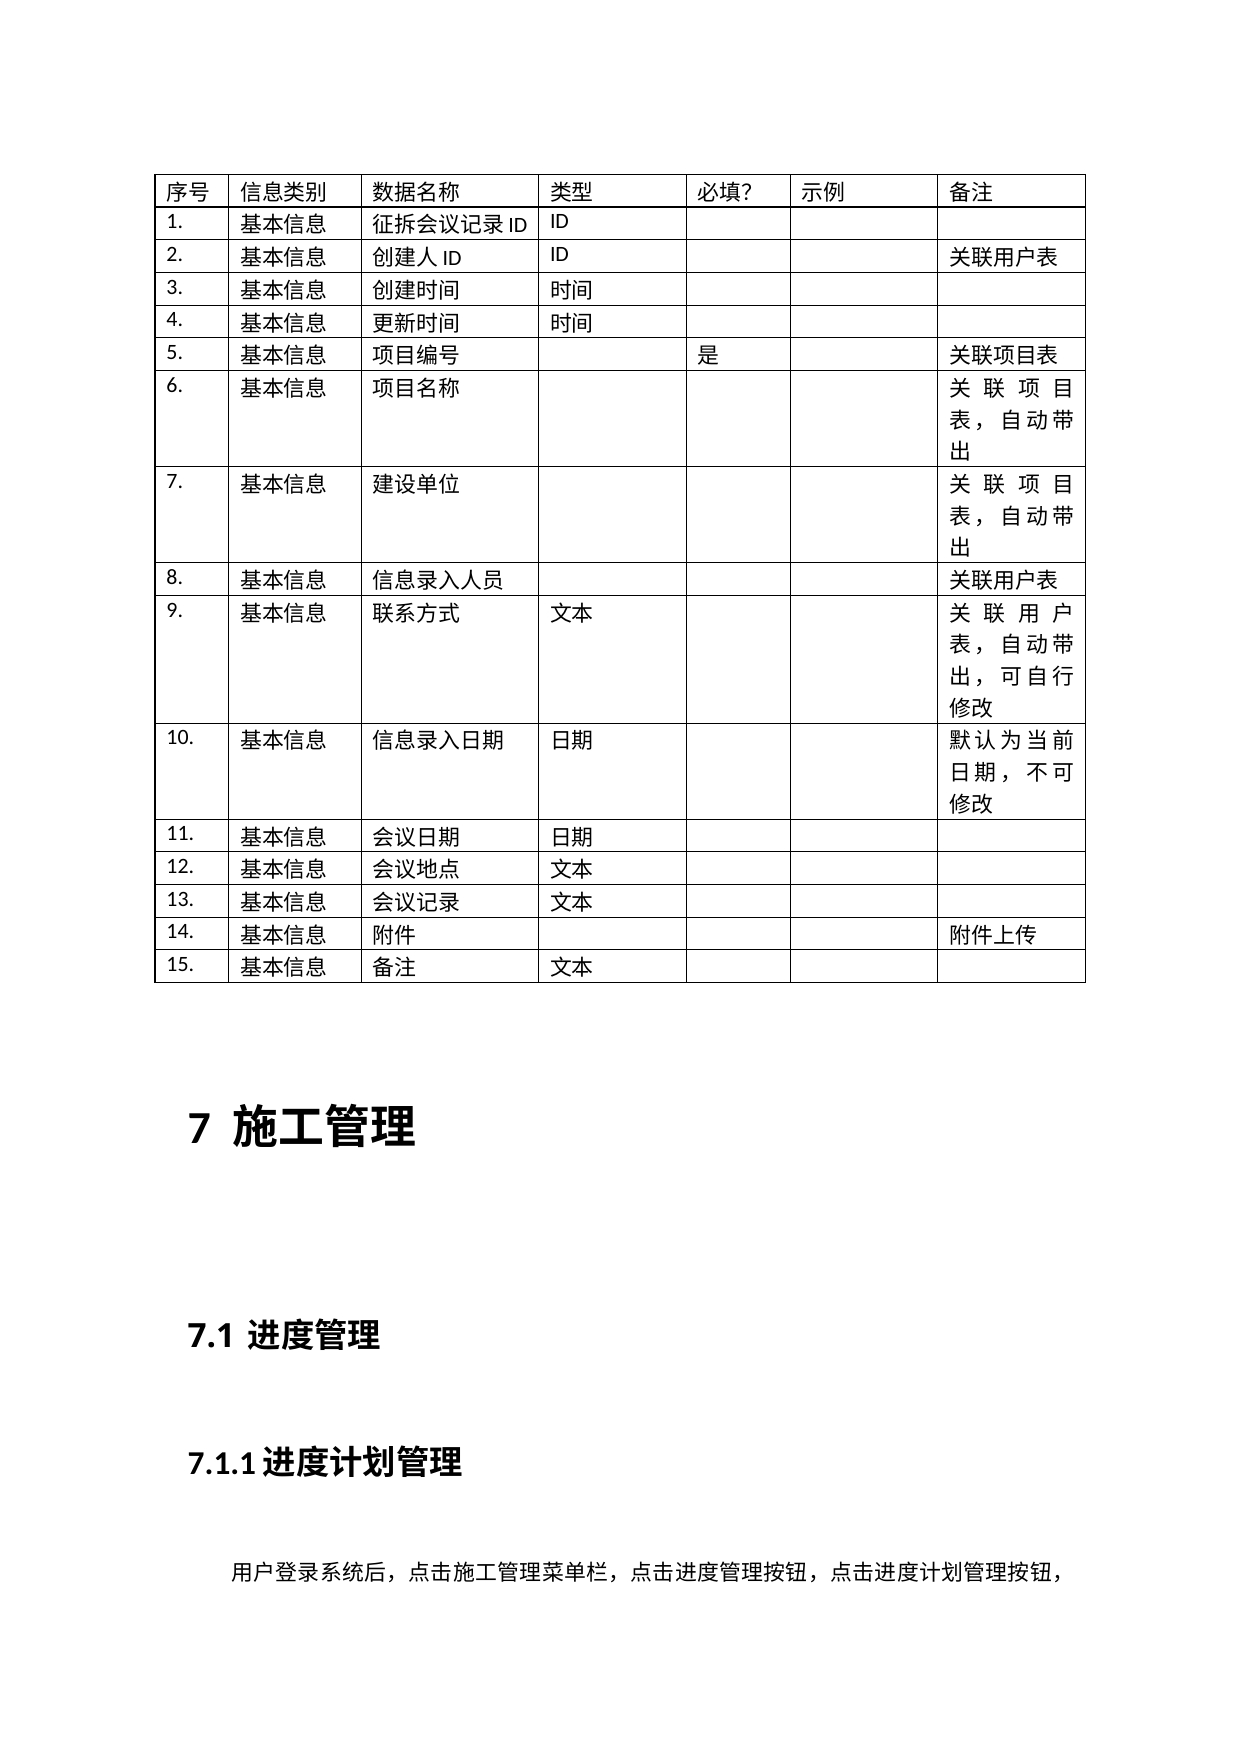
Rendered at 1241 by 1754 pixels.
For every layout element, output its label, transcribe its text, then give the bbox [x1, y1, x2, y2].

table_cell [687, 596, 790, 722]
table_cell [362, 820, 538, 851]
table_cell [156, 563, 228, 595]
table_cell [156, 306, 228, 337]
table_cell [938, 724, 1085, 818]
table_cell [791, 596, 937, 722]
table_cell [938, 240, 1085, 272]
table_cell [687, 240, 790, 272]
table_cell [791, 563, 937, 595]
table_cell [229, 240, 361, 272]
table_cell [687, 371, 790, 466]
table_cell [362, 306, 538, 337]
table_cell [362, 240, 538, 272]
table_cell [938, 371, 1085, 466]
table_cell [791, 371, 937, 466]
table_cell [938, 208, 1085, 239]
subtitle 施工管理 [187, 1075, 1053, 1172]
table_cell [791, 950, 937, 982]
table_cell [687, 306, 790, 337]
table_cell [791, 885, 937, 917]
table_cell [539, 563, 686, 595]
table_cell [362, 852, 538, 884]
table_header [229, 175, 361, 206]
subtitle 进度管理 [187, 1300, 1053, 1365]
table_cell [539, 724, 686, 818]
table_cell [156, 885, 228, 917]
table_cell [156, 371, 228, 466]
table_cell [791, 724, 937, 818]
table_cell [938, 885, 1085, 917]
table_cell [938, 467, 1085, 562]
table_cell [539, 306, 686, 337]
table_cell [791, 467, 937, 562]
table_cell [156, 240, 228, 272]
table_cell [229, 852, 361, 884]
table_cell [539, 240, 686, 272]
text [187, 1555, 1053, 1587]
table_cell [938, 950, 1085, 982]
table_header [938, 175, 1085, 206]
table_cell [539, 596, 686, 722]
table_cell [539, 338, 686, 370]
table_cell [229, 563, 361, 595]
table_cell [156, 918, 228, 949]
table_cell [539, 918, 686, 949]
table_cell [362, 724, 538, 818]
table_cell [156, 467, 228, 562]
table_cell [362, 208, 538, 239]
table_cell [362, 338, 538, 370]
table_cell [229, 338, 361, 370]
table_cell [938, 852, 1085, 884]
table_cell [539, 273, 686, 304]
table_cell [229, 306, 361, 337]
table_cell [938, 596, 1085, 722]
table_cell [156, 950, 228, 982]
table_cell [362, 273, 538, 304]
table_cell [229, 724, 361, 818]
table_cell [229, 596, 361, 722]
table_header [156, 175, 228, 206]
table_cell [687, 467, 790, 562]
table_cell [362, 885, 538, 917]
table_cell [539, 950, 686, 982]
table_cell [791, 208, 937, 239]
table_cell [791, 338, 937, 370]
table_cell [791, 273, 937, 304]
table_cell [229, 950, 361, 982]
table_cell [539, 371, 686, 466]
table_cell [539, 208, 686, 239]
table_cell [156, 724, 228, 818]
subtitle 进度计划管理 [187, 1428, 1053, 1493]
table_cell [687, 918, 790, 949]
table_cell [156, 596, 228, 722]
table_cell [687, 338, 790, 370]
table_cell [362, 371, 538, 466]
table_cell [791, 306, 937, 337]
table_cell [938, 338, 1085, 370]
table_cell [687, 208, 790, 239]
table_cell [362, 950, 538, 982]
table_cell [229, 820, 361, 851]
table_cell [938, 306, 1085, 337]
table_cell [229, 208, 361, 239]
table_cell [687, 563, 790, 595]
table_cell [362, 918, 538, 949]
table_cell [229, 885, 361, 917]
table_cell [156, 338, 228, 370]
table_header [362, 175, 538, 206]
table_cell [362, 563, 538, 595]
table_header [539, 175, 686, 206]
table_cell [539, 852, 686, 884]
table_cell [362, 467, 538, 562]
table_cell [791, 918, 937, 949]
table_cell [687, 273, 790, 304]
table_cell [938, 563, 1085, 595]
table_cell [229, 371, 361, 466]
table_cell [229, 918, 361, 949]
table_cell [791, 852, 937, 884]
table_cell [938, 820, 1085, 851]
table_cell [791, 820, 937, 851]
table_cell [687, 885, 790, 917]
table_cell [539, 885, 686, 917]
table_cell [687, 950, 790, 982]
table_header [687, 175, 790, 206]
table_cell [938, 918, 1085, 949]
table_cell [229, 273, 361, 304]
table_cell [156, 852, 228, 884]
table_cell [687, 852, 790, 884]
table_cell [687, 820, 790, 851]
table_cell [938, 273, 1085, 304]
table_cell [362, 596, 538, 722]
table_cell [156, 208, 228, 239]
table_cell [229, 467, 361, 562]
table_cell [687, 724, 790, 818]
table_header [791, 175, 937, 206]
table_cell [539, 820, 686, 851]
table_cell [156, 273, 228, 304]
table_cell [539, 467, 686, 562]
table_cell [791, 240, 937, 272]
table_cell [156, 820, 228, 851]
